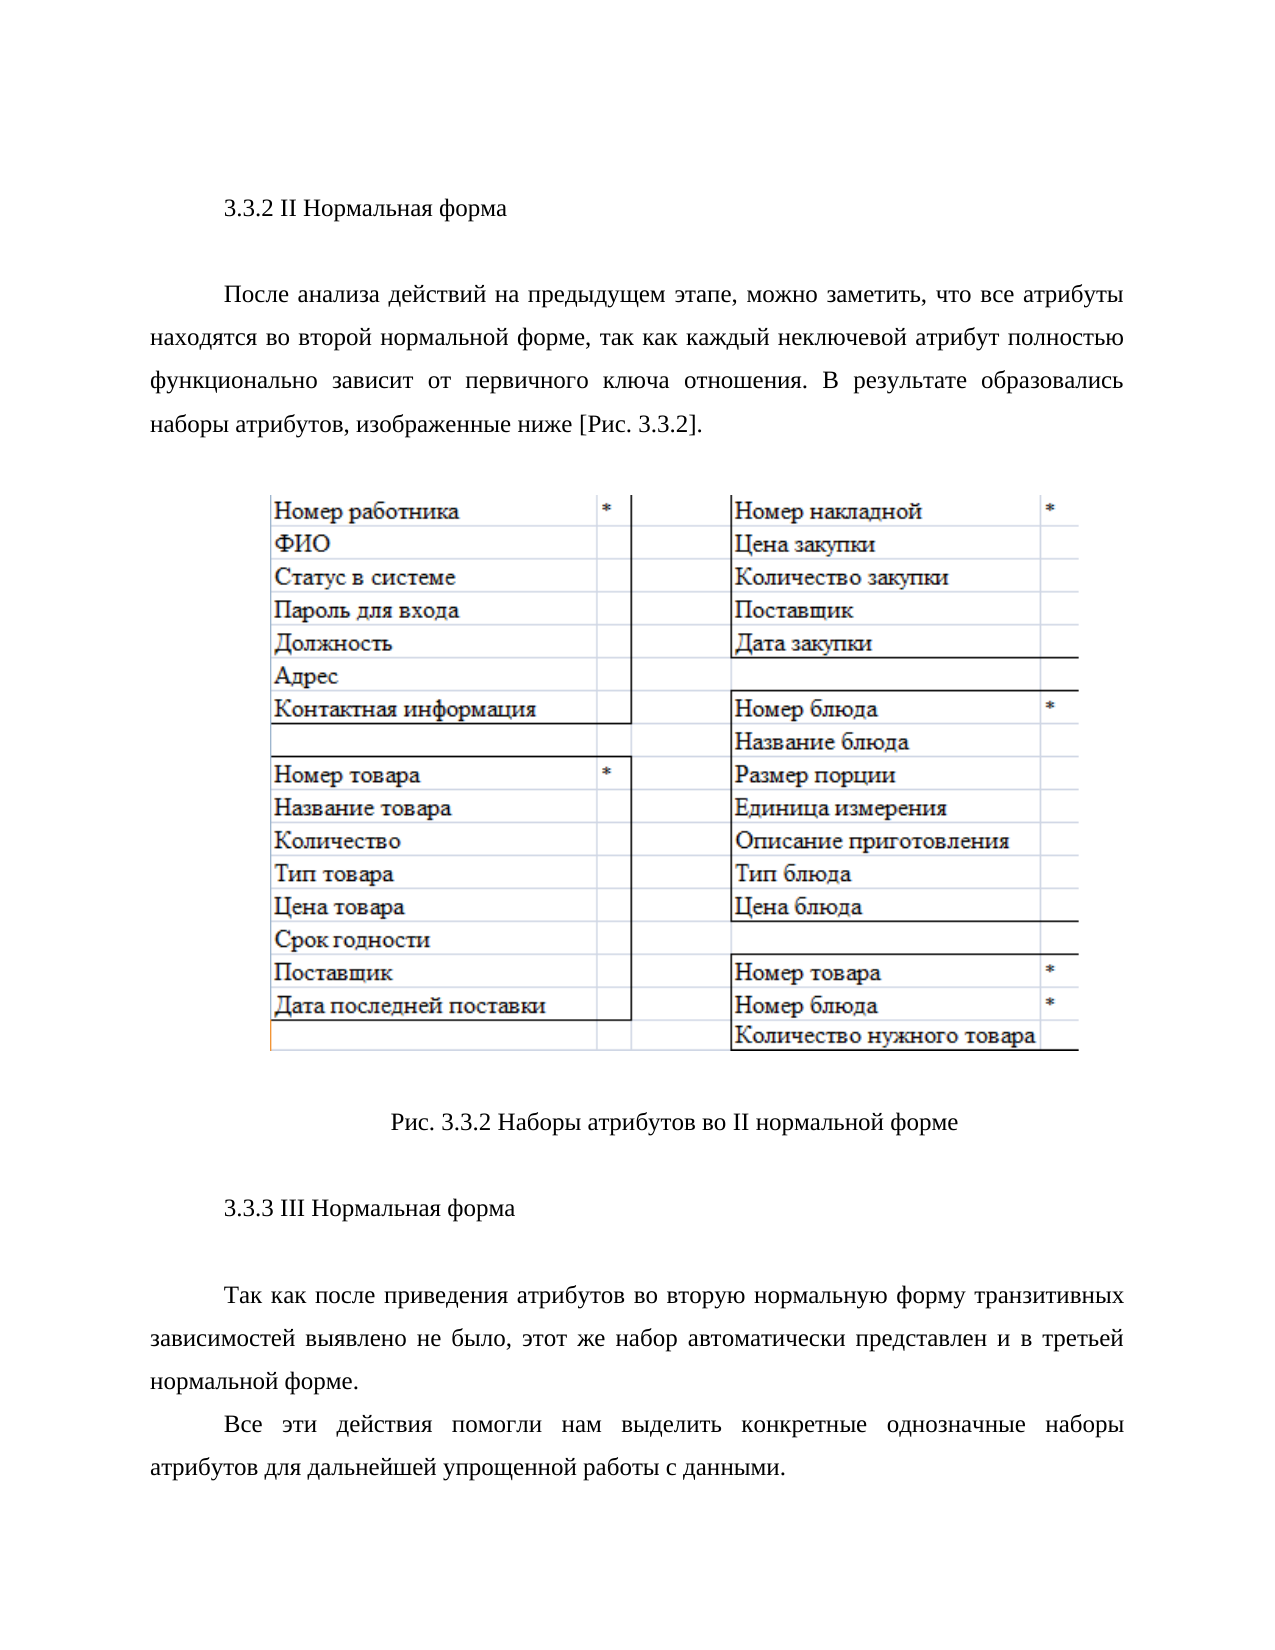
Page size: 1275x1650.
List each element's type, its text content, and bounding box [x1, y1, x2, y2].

text После анализа действий на предыдущем этапе, можно заметить, что все атрибуты находятся во второй нормальной форме, так как каждый неключевой атрибут полностью функционально зависит от первичного ключа отношения. В результате образовались наборы атрибутов, изображенные ниже [Рис. 3.3.2]. [150, 279, 1125, 437]
text Все эти действия помогли нам выделить конкретные однозначные наборы атрибутов для дальнейшей упрощенной работы с данными. [150, 1409, 1125, 1481]
text 3.3.3 III Нормальная форма [150, 1193, 1125, 1222]
picture [270, 495, 1079, 1051]
text Рис. 3.3.2 Наборы атрибутов во II нормальной форме [150, 1107, 1125, 1136]
text 3.3.2 II Нормальная форма [150, 193, 1125, 222]
text Так как после приведения атрибутов во вторую нормальную форму транзитивных зависимостей выявлено не было, этот же набор автоматически представлен и в третьей нормальной форме. [150, 1280, 1125, 1395]
